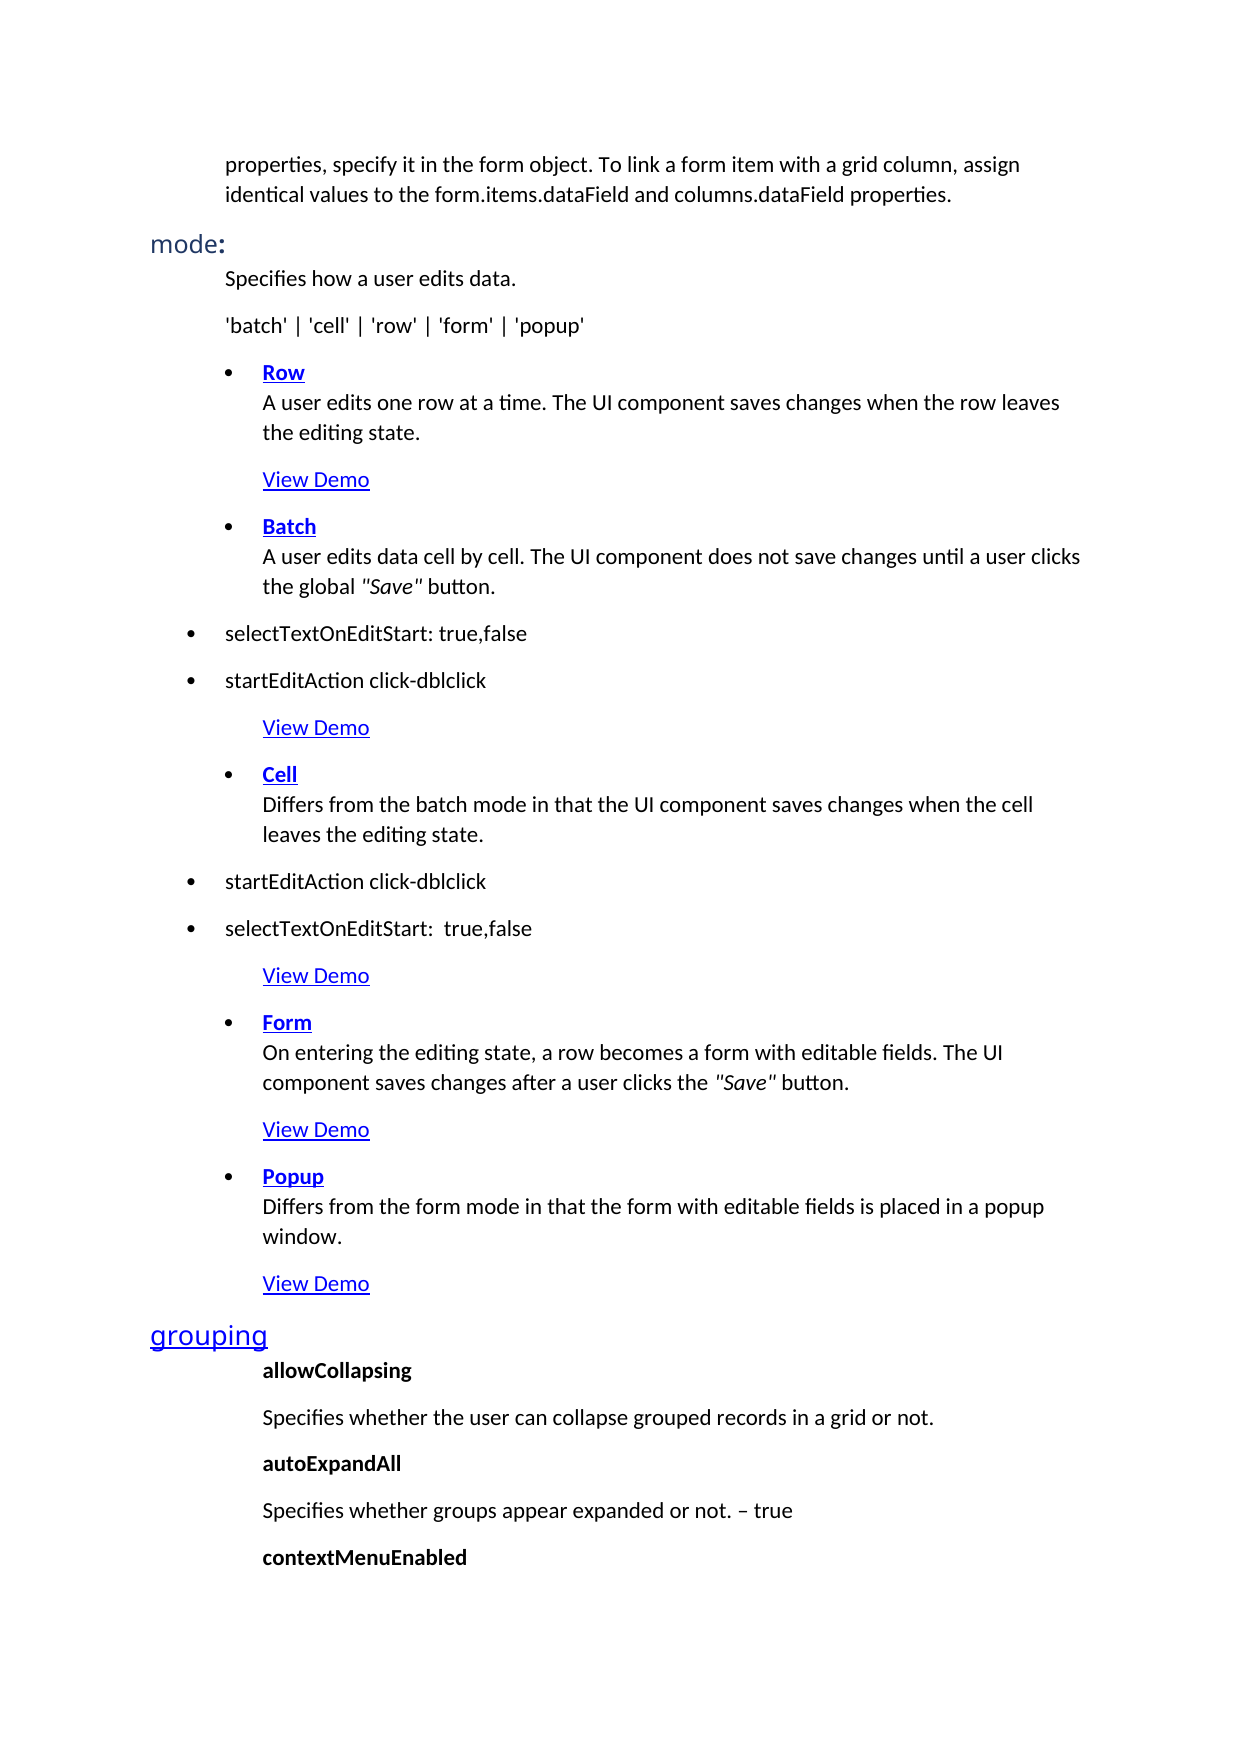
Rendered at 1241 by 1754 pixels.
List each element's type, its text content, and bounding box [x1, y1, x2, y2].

list selectTextOnEditStart: true,false [187, 619, 1090, 647]
text 'batch' | 'cell' | 'row' | 'form' | 'popup' [150, 311, 1090, 339]
text View Demo [187, 465, 1090, 493]
list startEditAction click-dblclick [187, 666, 1090, 694]
list Form On entering the editing state, a row becomes a form with editable fields. The UI component saves changes after a user clicks the "Save" button. [225, 1008, 1090, 1096]
text allowCollapsing [187, 1356, 1090, 1384]
subtitle grouping [150, 1316, 1090, 1353]
list Batch A user edits data cell by cell. The UI component does not save changes until a user clicks the global "Save" button. [225, 512, 1090, 600]
list startEditAction click-dblclick [187, 867, 1090, 895]
text Specifies whether groups appear expanded or not. – true [187, 1496, 1090, 1524]
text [225, 150, 1090, 208]
list Popup Differs from the form mode in that the form with editable fields is placed in a popup window. [225, 1162, 1090, 1250]
text Specifies how a user edits data. [150, 264, 1090, 292]
subtitle mode: [150, 227, 1090, 261]
text View Demo [187, 1115, 1090, 1143]
text autoExpandAll [187, 1449, 1090, 1477]
text View Demo [187, 713, 1090, 741]
text contextMenuEnabled [187, 1543, 1090, 1571]
list Row A user edits one row at a time. The UI component saves changes when the row leaves the editing state. [225, 358, 1090, 446]
text View Demo [187, 961, 1090, 989]
text View Demo [187, 1269, 1090, 1297]
list Cell Differs from the batch mode in that the UI component saves changes when the cell leaves the editing state. [225, 760, 1090, 848]
list selectTextOnEditStart: true,false [187, 914, 1090, 942]
text Specifies whether the user can collapse grouped records in a grid or not. [187, 1403, 1090, 1431]
